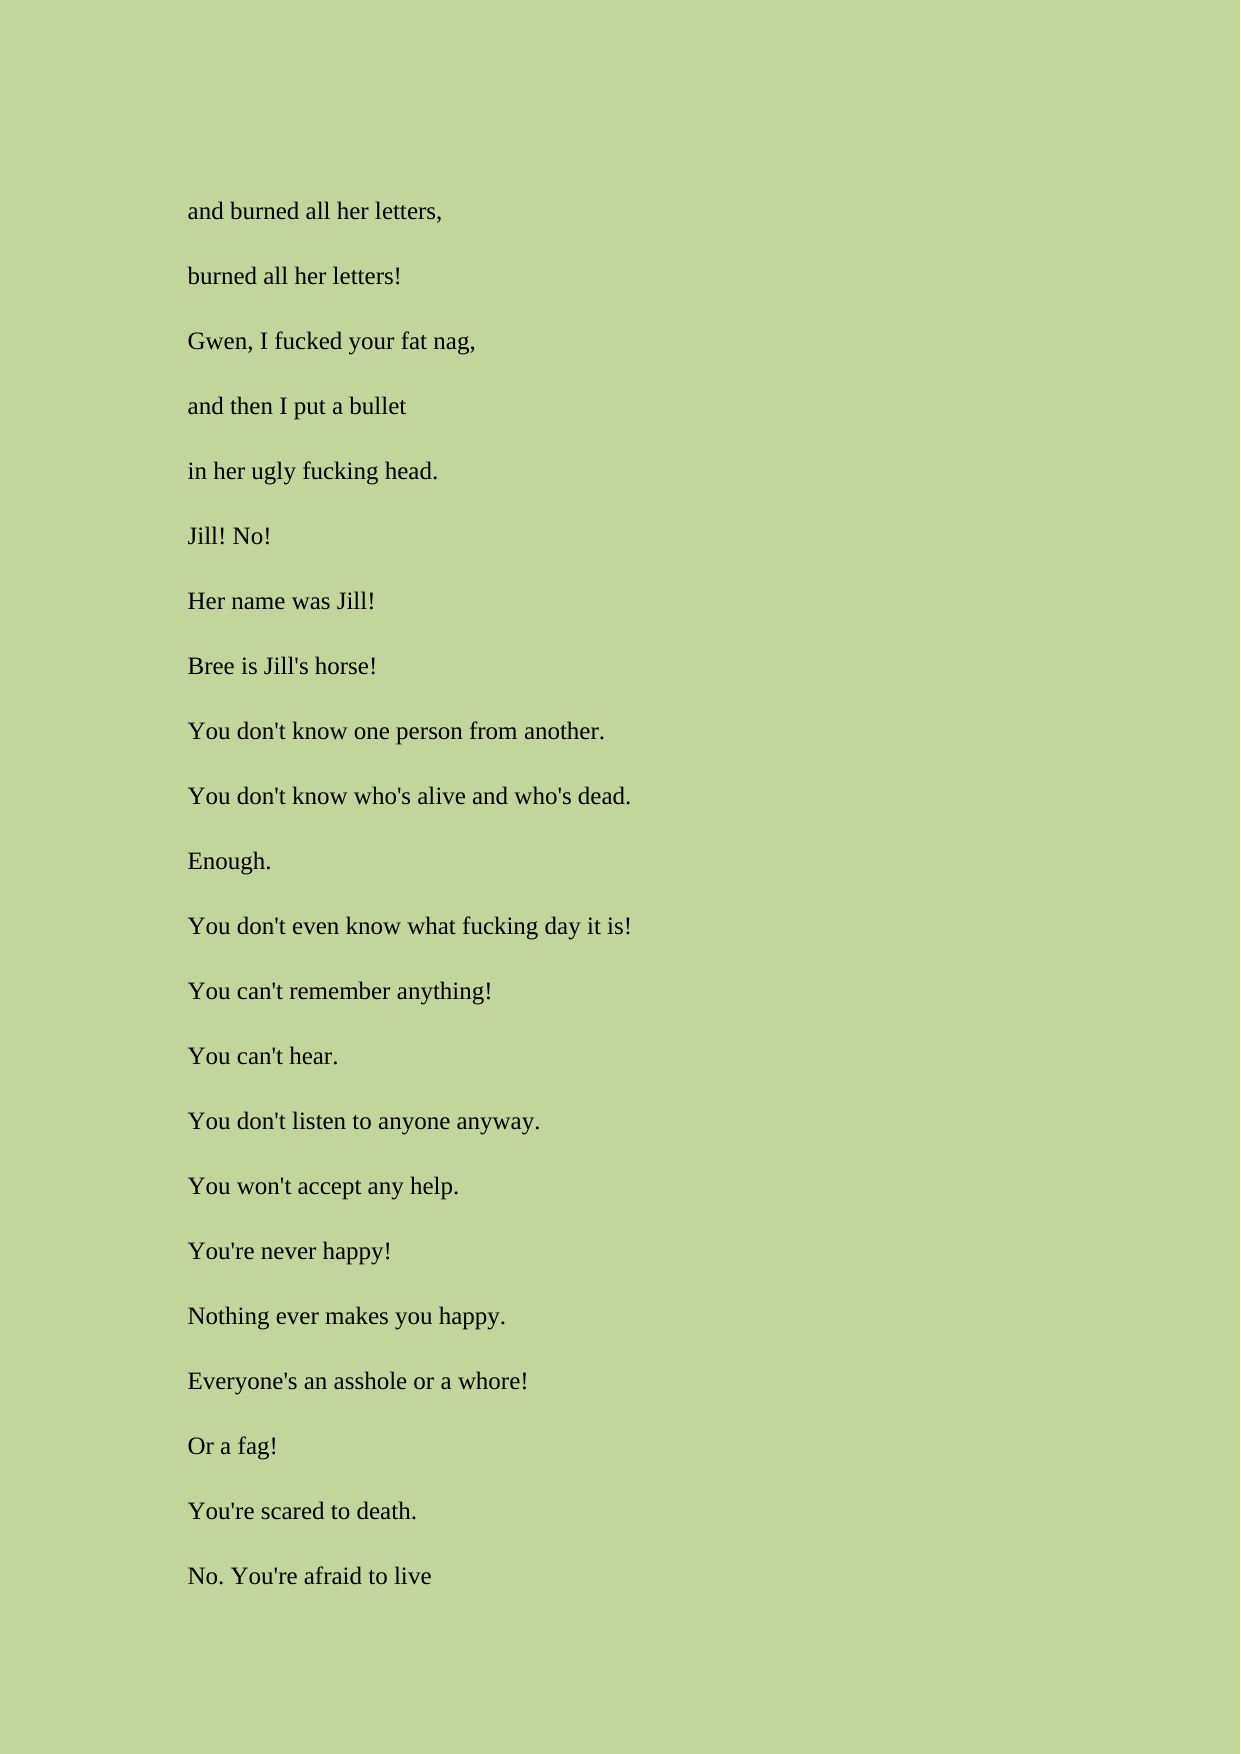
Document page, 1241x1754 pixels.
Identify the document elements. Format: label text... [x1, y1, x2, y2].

text You don't know one person from another. [187, 714, 1053, 747]
text Jill! No! [187, 519, 1053, 552]
text in her ugly fucking head. [187, 454, 1053, 487]
text Enough. [187, 844, 1053, 877]
text and then I put a bullet [187, 389, 1053, 422]
text Or a fag! [187, 1429, 1053, 1462]
text No. You're afraid to live [187, 1559, 1053, 1592]
text Nothing ever makes you happy. [187, 1299, 1053, 1332]
text and burned all her letters, [187, 194, 1053, 227]
text burned all her letters! [187, 259, 1053, 292]
text You're scared to death. [187, 1494, 1053, 1527]
text You won't accept any help. [187, 1169, 1053, 1202]
text Her name was Jill! [187, 584, 1053, 617]
text You don't listen to anyone anyway. [187, 1104, 1053, 1137]
text Everyone's an asshole or a whore! [187, 1364, 1053, 1397]
text Gwen, I fucked your fat nag, [187, 324, 1053, 357]
text You don't know who's alive and who's dead. [187, 779, 1053, 812]
text You don't even know what fucking day it is! [187, 909, 1053, 942]
text Bree is Jill's horse! [187, 649, 1053, 682]
text You're never happy! [187, 1234, 1053, 1267]
text You can't hear. [187, 1039, 1053, 1072]
text You can't remember anything! [187, 974, 1053, 1007]
